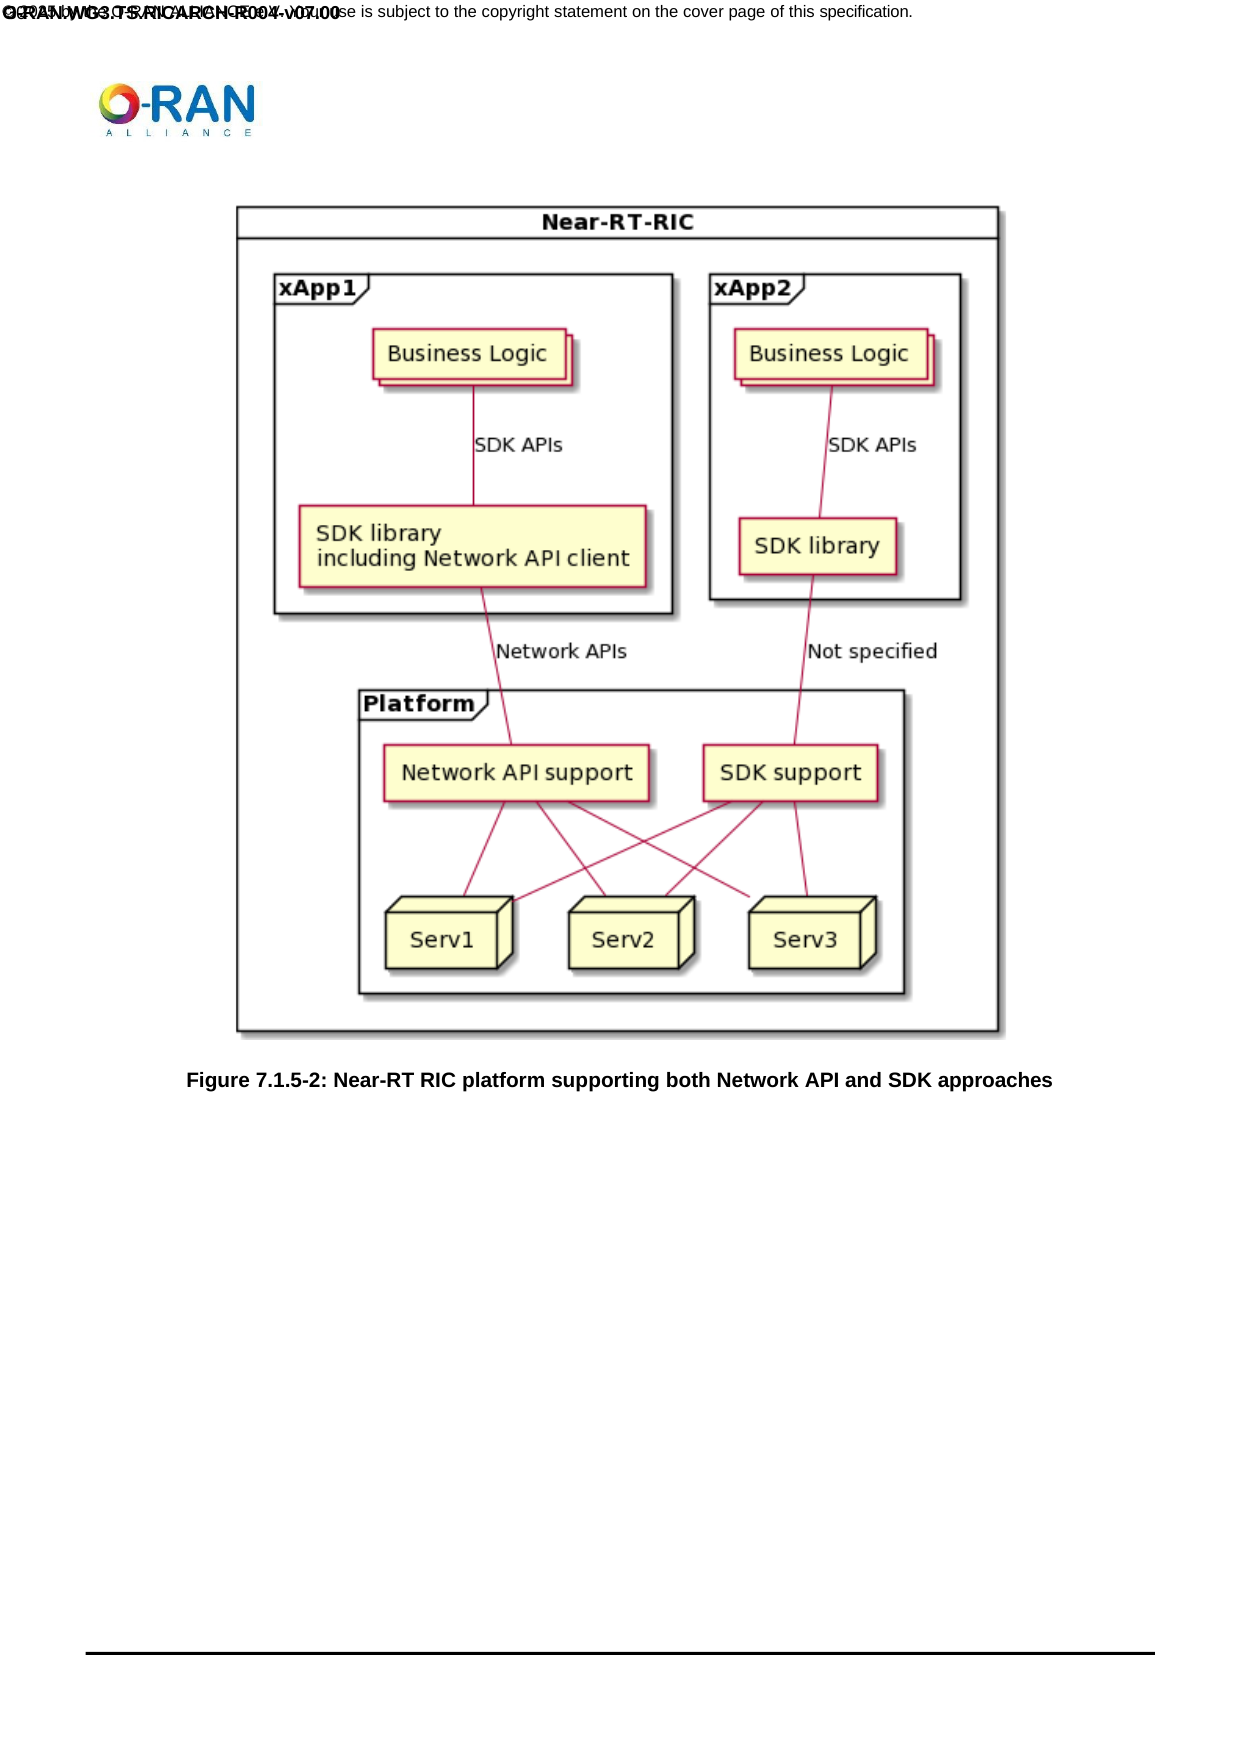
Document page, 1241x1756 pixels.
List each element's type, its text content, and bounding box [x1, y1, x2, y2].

subtitle Figure 7.1.5-2: Near-RT RIC platform supporting both Network API and SDK approaches [186, 1067, 1167, 1091]
picture [235, 205, 1007, 1040]
picture [90, 81, 263, 142]
